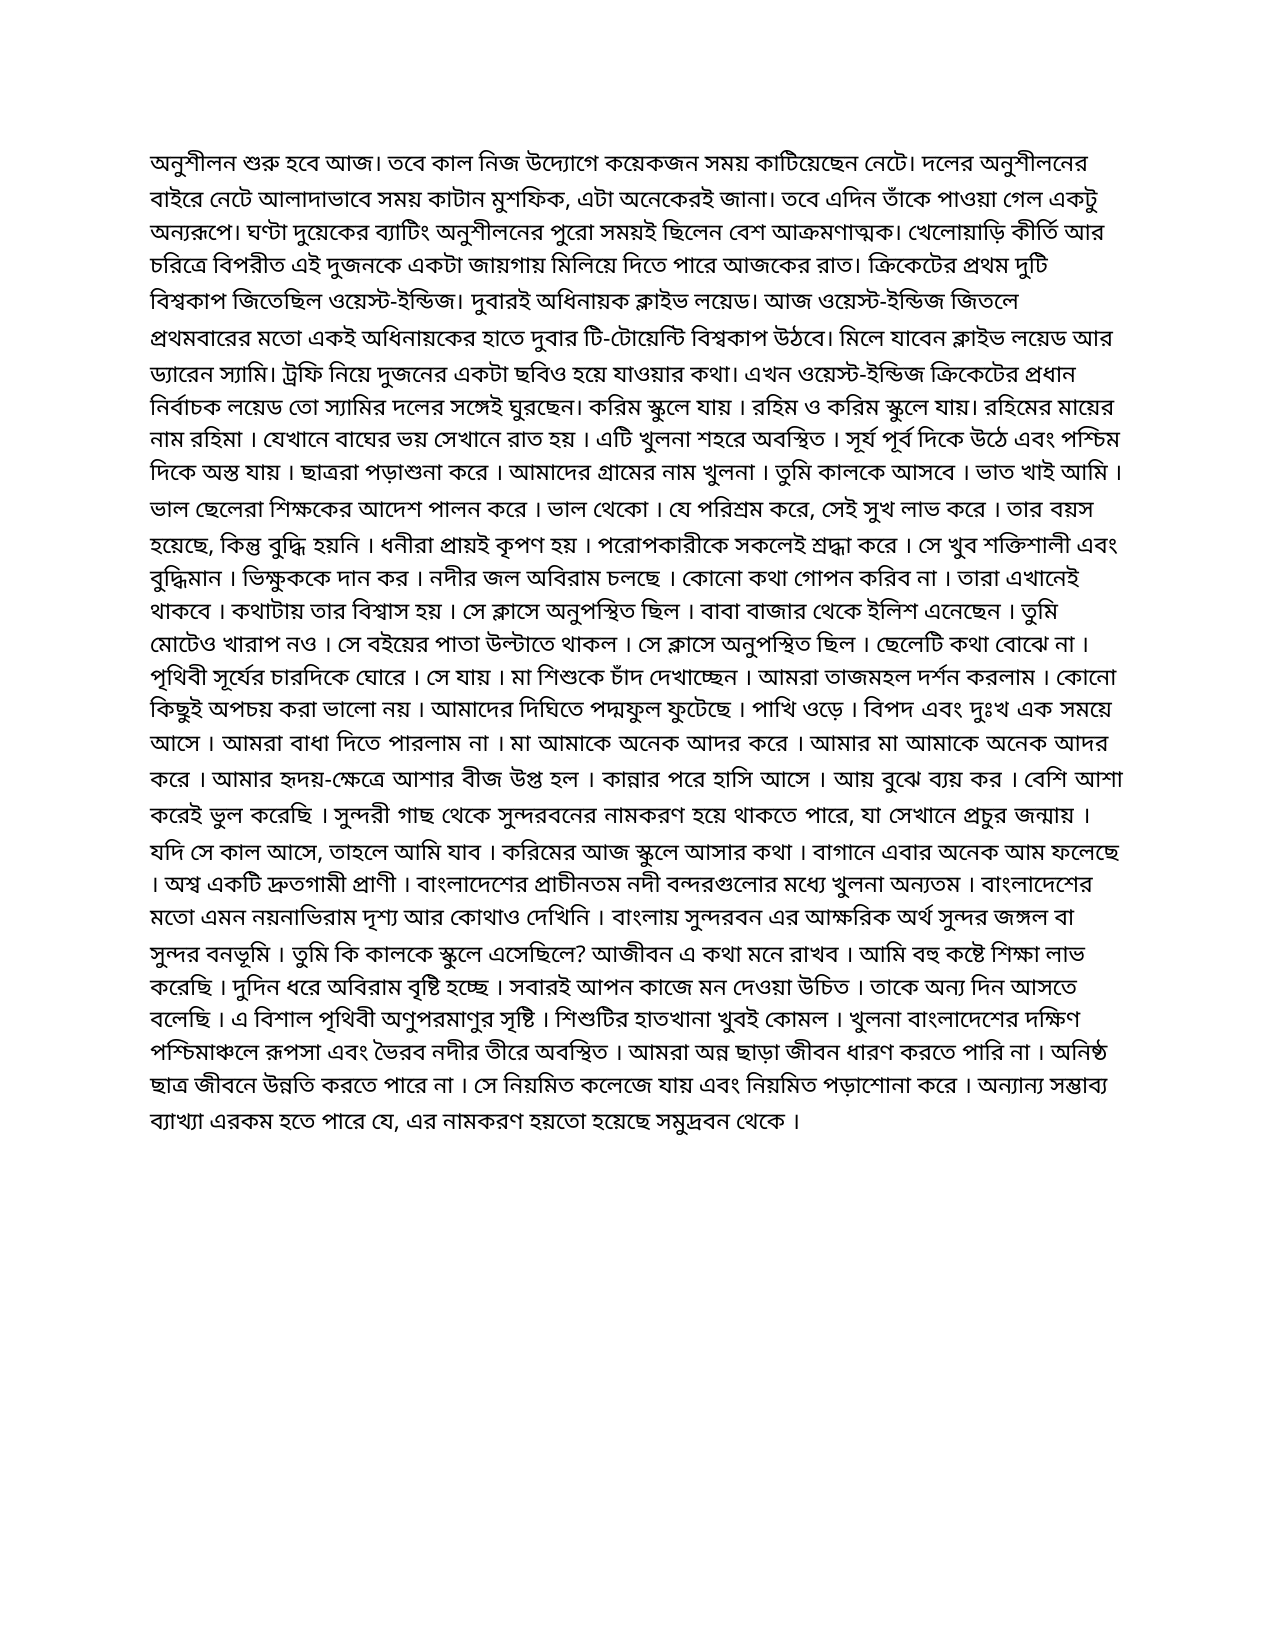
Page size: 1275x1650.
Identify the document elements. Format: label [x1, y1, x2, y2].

text [150, 150, 1125, 1139]
